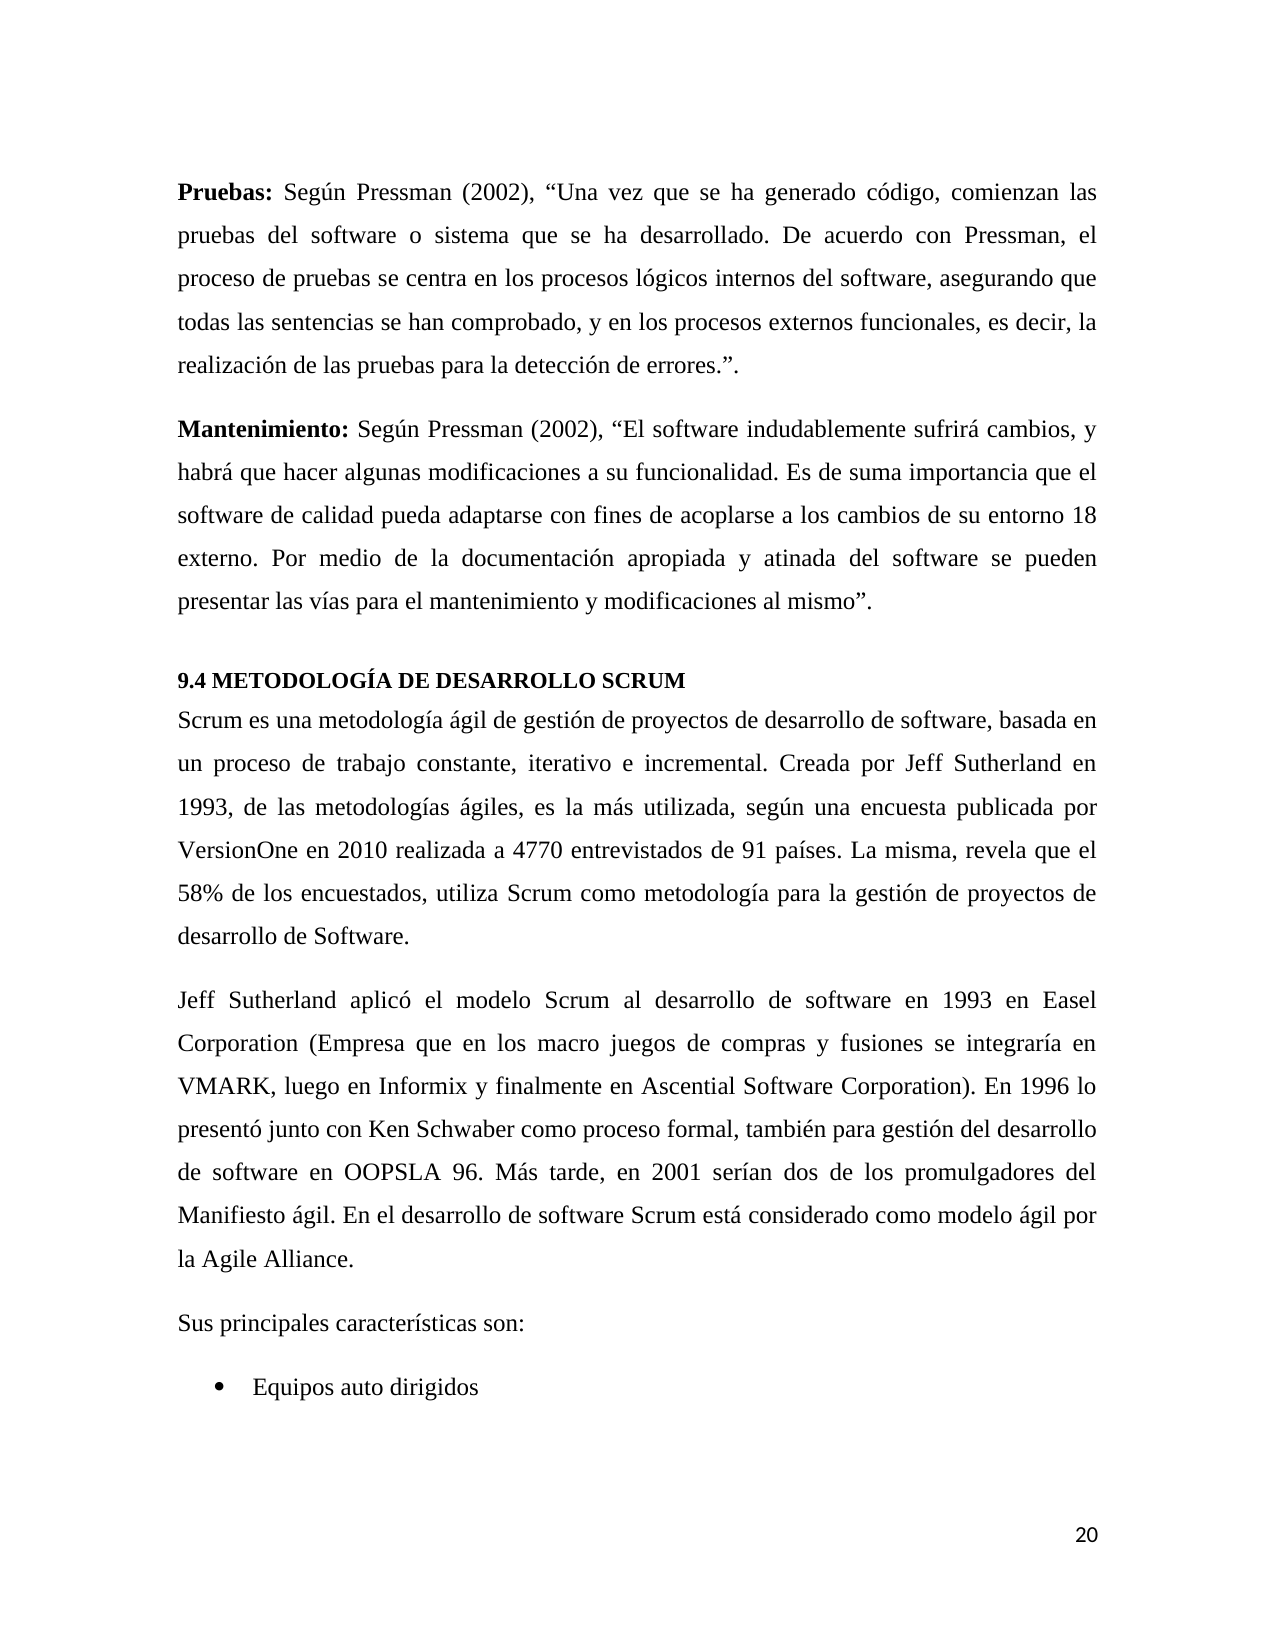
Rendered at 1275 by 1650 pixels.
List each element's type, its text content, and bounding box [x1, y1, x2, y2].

list Equipos auto dirigidos [215, 1372, 1098, 1400]
text Sus principales características son: [177, 1308, 1098, 1336]
text Pruebas: Según Pressman (2002), “Una vez que se ha generado código, comienzan las pruebas del software o sistema que se ha desarrollado. De acuerdo con Pressman, el proceso de pruebas se centra en los procesos lógicos internos del software, asegurando que todas las sentencias se han comprobado, y en los procesos externos funcionales, es decir, la realización de las pruebas para la detección de errores.”. [177, 177, 1098, 378]
text Mantenimiento: Según Pressman (2002), “El software indudablemente sufrirá cambios, y habrá que hacer algunas modificaciones a su funcionalidad. Es de suma importancia que el software de calidad pueda adaptarse con fines de acoplarse a los cambios de su entorno 18 externo. Por medio de la documentación apropiada y atinada del software se pueden presentar las vías para el mantenimiento y modificaciones al mismo”. [177, 414, 1098, 615]
text Jeff Sutherland aplicó el modelo Scrum al desarrollo de software en 1993 en Easel Corporation (Empresa que en los macro juegos de compras y fusiones se integraría en VMARK, luego en Informix y finalmente en Ascential Software Corporation). En 1996 lo presentó junto con Ken Schwaber como proceso formal, también para gestión del desarrollo de software en OOPSLA 96. Más tarde, en 2001 serían dos de los promulgadores del Manifiesto ágil. En el desarrollo de software Scrum está considerado como modelo ágil por la Agile Alliance. [177, 985, 1098, 1272]
text Scrum es una metodología ágil de gestión de proyectos de desarrollo de software, basada en un proceso de trabajo constante, iterativo e incremental. Creada por Jeff Sutherland en 1993, de las metodologías ágiles, es la más utilizada, según una encuesta publicada por VersionOne en 2010 realizada a 4770 entrevistados de 91 países. La misma, revela que el 58% de los encuestados, utiliza Scrum como metodología para la gestión de proyectos de desarrollo de Software. [177, 705, 1098, 950]
subtitle 9.4 METODOLOGÍA DE DESARROLLO SCRUM [177, 667, 1098, 693]
